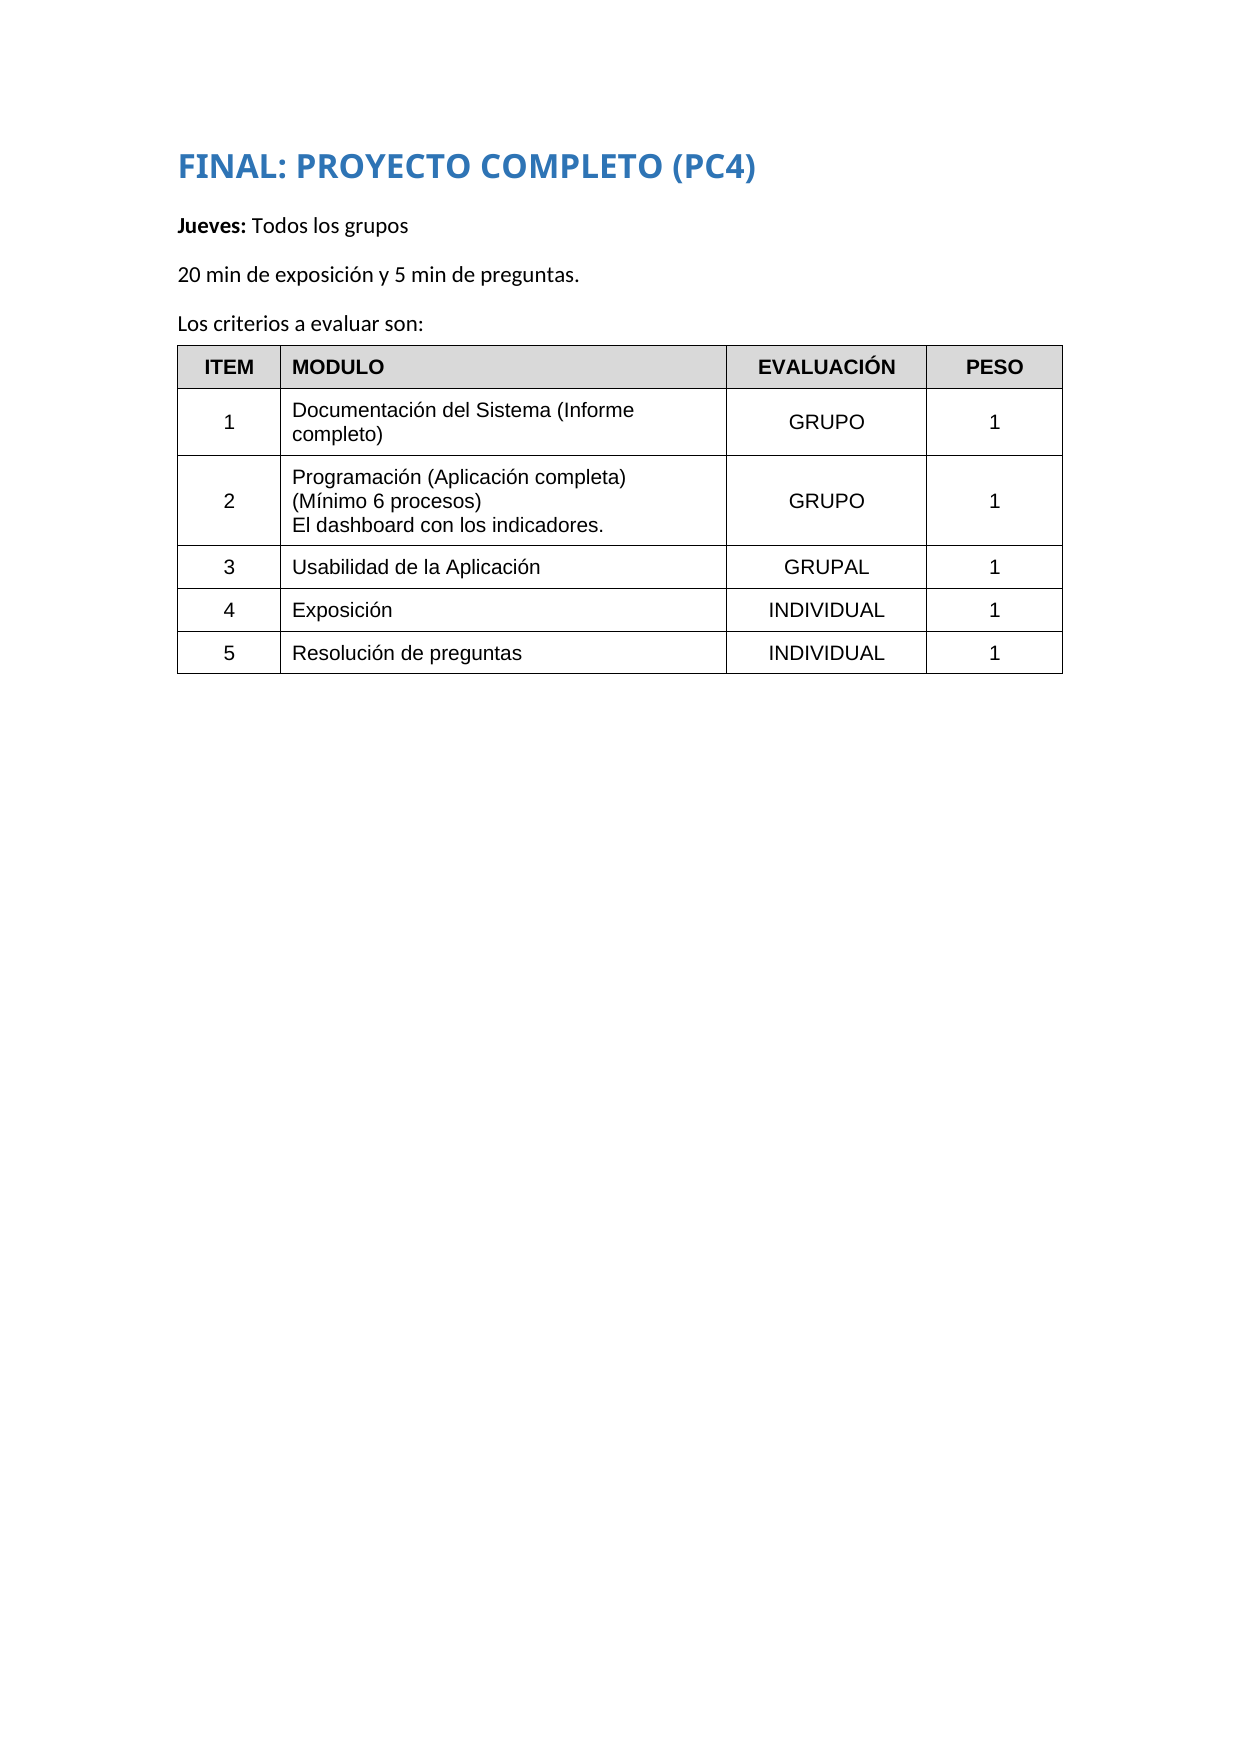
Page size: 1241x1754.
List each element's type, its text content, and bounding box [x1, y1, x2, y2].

table_header MODULO [281, 346, 726, 388]
table_cell 3 [178, 546, 280, 588]
table_cell 1 [927, 546, 1062, 588]
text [177, 260, 1063, 288]
table_cell 1 [927, 589, 1062, 631]
table_header ITEM [178, 346, 280, 388]
table_cell 1 [927, 456, 1062, 545]
table_cell Resolución de preguntas [281, 632, 726, 673]
table_cell 1 [178, 389, 280, 454]
table_cell 1 [927, 632, 1062, 673]
table_cell Exposición [281, 589, 726, 631]
table_cell Programación (Aplicación completa) (Mínimo 6 procesos) El dashboard con los indicadores. [281, 456, 726, 545]
subtitle FINAL: PROYECTO COMPLETO (PC4) [177, 143, 1063, 188]
text Jueves: Todos los grupos [177, 211, 1063, 239]
table_header EVALUACIÓN [727, 346, 926, 388]
table_cell GRUPO [727, 456, 926, 545]
table_cell INDIVIDUAL [727, 589, 926, 631]
table_cell INDIVIDUAL [727, 632, 926, 673]
table_cell Documentación del Sistema (Informe completo) [281, 389, 726, 454]
table_cell 2 [178, 456, 280, 545]
table_cell GRUPAL [727, 546, 926, 588]
table_cell GRUPO [727, 389, 926, 454]
text Los criterios a evaluar son: [177, 309, 1063, 337]
table_cell 5 [178, 632, 280, 673]
table_header PESO [927, 346, 1062, 388]
table_cell 1 [927, 389, 1062, 454]
table_cell 4 [178, 589, 280, 631]
table_cell Usabilidad de la Aplicación [281, 546, 726, 588]
